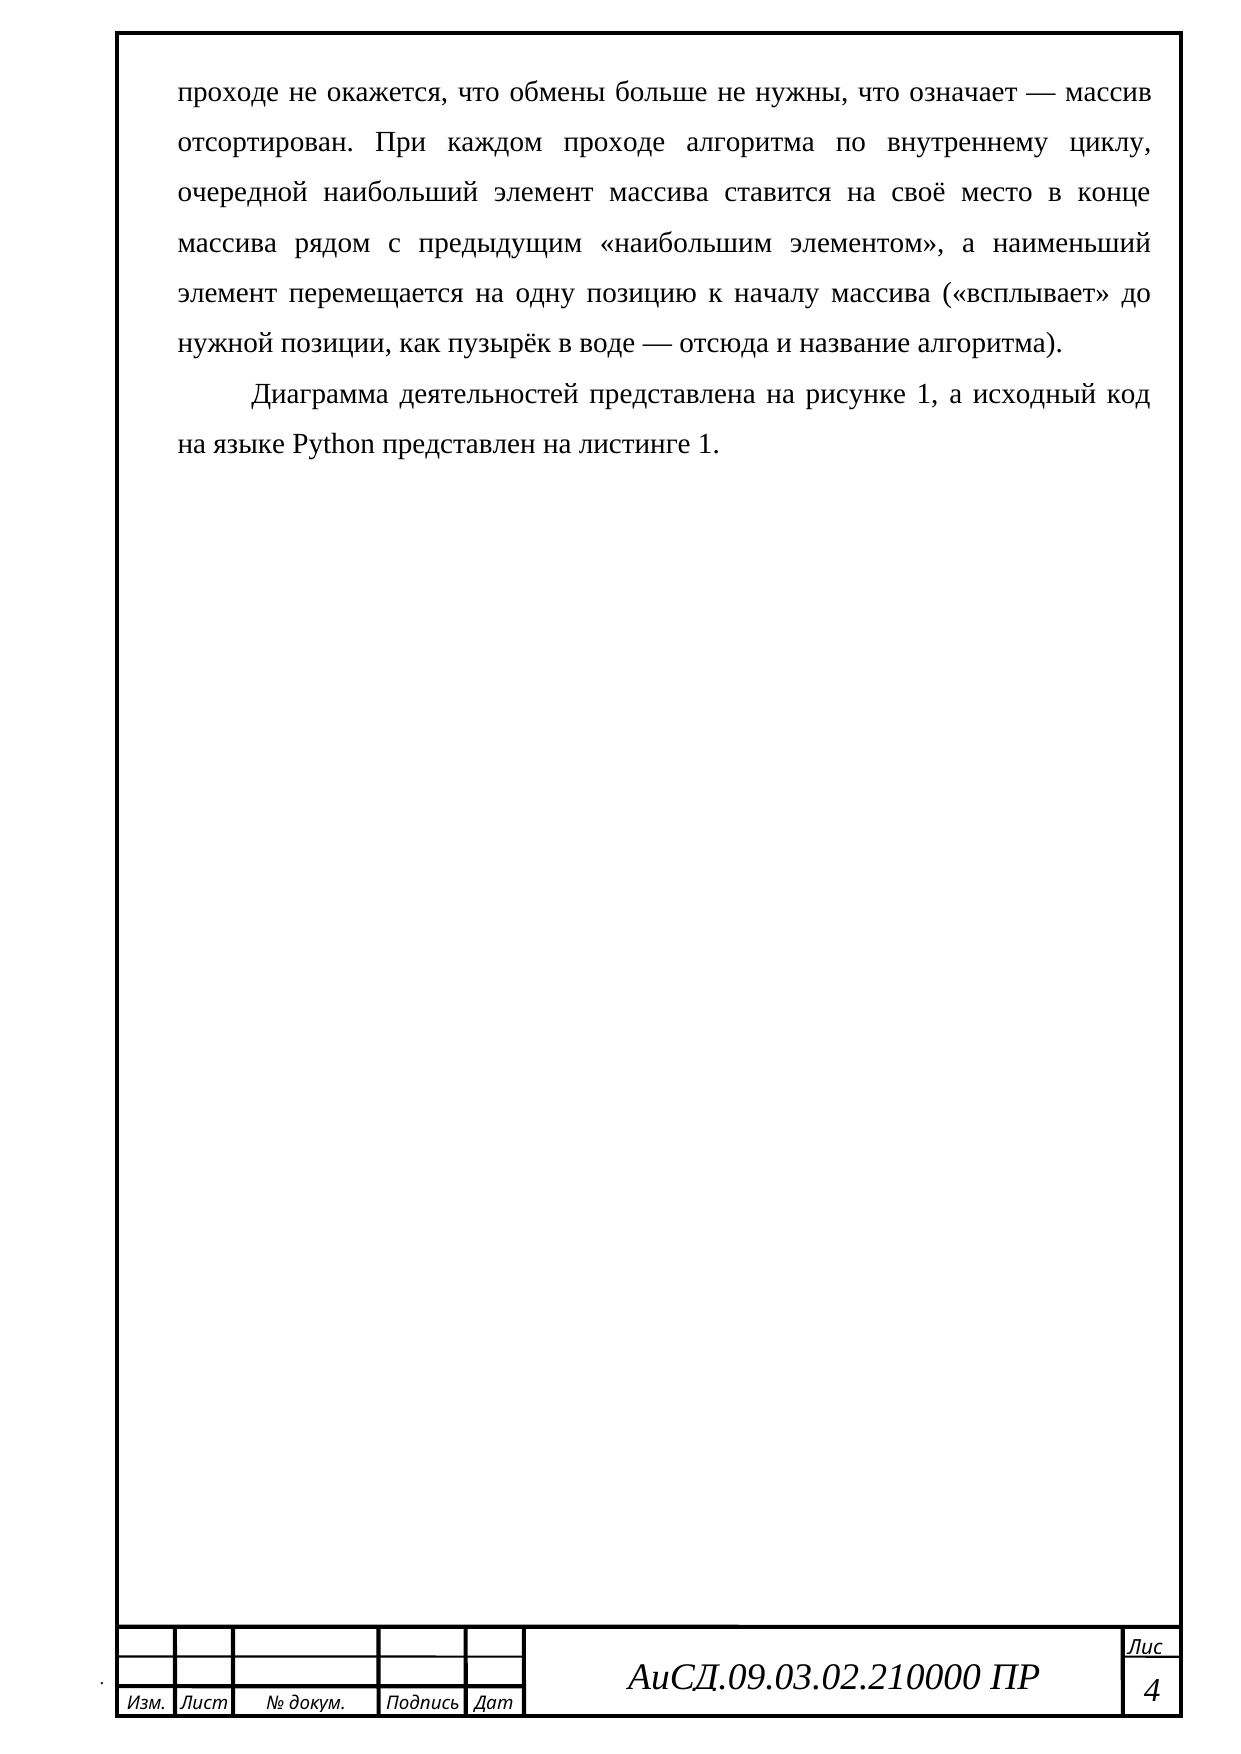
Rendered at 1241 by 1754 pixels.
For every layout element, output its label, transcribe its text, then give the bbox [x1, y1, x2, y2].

text Диаграмма деятельностей представлена на рисунке 1, а исходный код на языке Python представлен на листинге 1. [177, 376, 1152, 459]
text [177, 74, 1152, 359]
